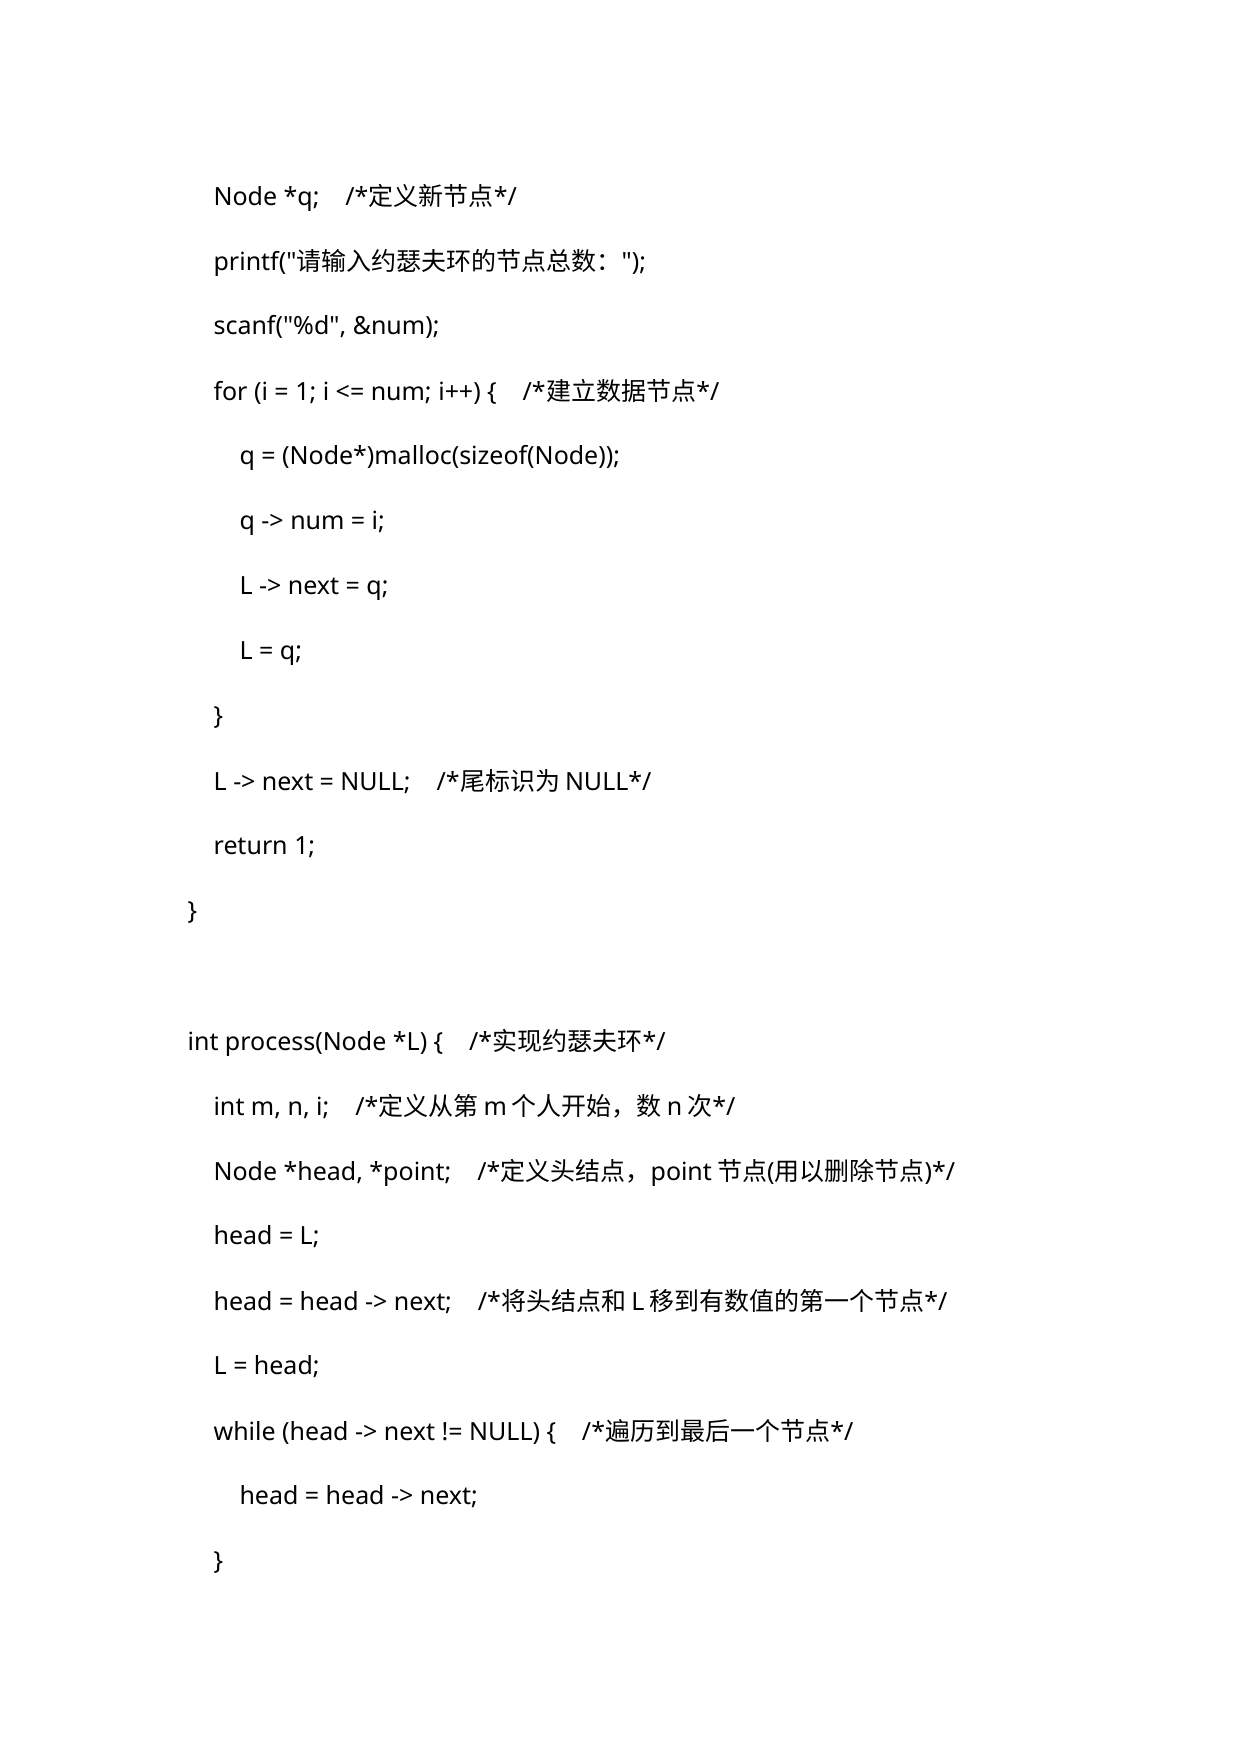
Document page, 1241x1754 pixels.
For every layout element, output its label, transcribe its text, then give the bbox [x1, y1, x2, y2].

text scanf("%d", &num); [187, 292, 1053, 357]
text } [187, 877, 1053, 942]
text while (head -> next != NULL) { /*遍历到最后一个节点*/ [187, 1397, 1053, 1462]
text L = head; [187, 1332, 1053, 1397]
text } [187, 682, 1053, 747]
text L = q; [187, 617, 1053, 682]
text head = head -> next; [187, 1462, 1053, 1527]
text q = (Node*)malloc(sizeof(Node)); [187, 422, 1053, 487]
text q -> num = i; [187, 487, 1053, 552]
text printf("请输入约瑟夫环的节点总数："); [187, 227, 1053, 292]
text L -> next = NULL; /*尾标识为NULL*/ [187, 747, 1053, 812]
text Node *q; /*定义新节点*/ [187, 162, 1053, 227]
text head = L; [187, 1202, 1053, 1267]
text Node *head, *point; /*定义头结点，point节点(用以删除节点)*/ [187, 1137, 1053, 1202]
text L -> next = q; [187, 552, 1053, 617]
text } [187, 1527, 1053, 1592]
text int m, n, i; /*定义从第m个人开始，数n次*/ [187, 1072, 1053, 1137]
text return 1; [187, 812, 1053, 877]
text head = head -> next; /*将头结点和L移到有数值的第一个节点*/ [187, 1267, 1053, 1332]
text int process(Node *L) { /*实现约瑟夫环*/ [187, 1007, 1053, 1072]
text for (i = 1; i <= num; i++) { /*建立数据节点*/ [187, 357, 1053, 422]
